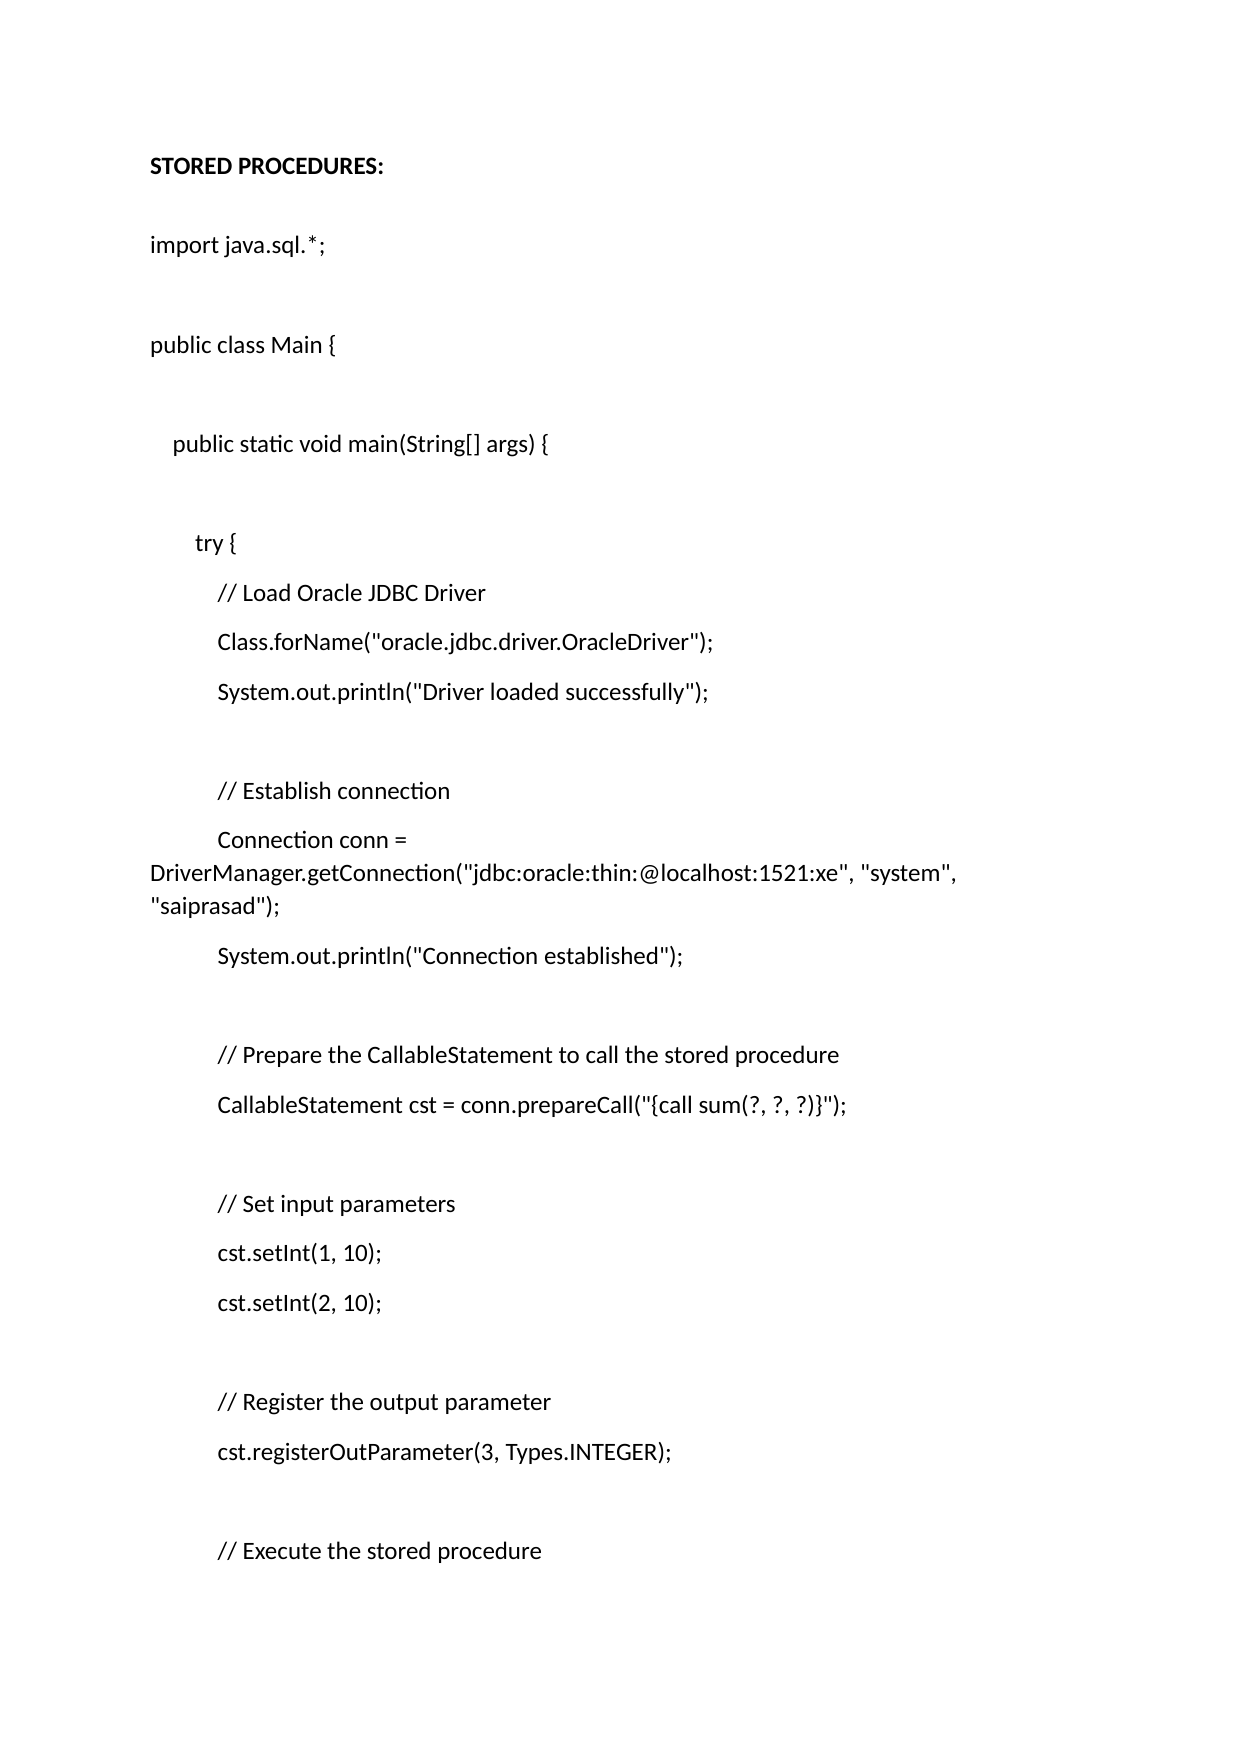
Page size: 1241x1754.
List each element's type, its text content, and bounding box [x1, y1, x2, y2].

text STORED PROCEDURES: [150, 150, 1090, 211]
text cst.setInt(2, 10); [150, 1287, 1090, 1318]
text CallableStatement cst = conn.prepareCall("{call sum(?, ?, ?)}"); [150, 1089, 1090, 1119]
text // Execute the stored procedure [150, 1535, 1090, 1566]
text // Load Oracle JDBC Driver [150, 577, 1090, 607]
text public static void main(String[] args) { [150, 428, 1090, 458]
text import java.sql.*; [150, 229, 1090, 260]
text Class.forName("oracle.jdbc.driver.OracleDriver"); [150, 626, 1090, 657]
text cst.setInt(1, 10); [150, 1237, 1090, 1268]
text // Establish connection [150, 775, 1090, 806]
text cst.registerOutParameter(3, Types.INTEGER); [150, 1436, 1090, 1466]
text try { [150, 527, 1090, 558]
text // Prepare the CallableStatement to call the stored procedure [150, 1039, 1090, 1070]
text System.out.println("Connection established"); [150, 940, 1090, 971]
text // Register the output parameter [150, 1386, 1090, 1417]
text Connection conn = DriverManager.getConnection("jdbc:oracle:thin:@localhost:1521:xe", "system", "saiprasad"); [150, 824, 1090, 921]
text // Set input parameters [150, 1188, 1090, 1218]
text System.out.println("Driver loaded successfully"); [150, 676, 1090, 706]
text public class Main { [150, 329, 1090, 359]
